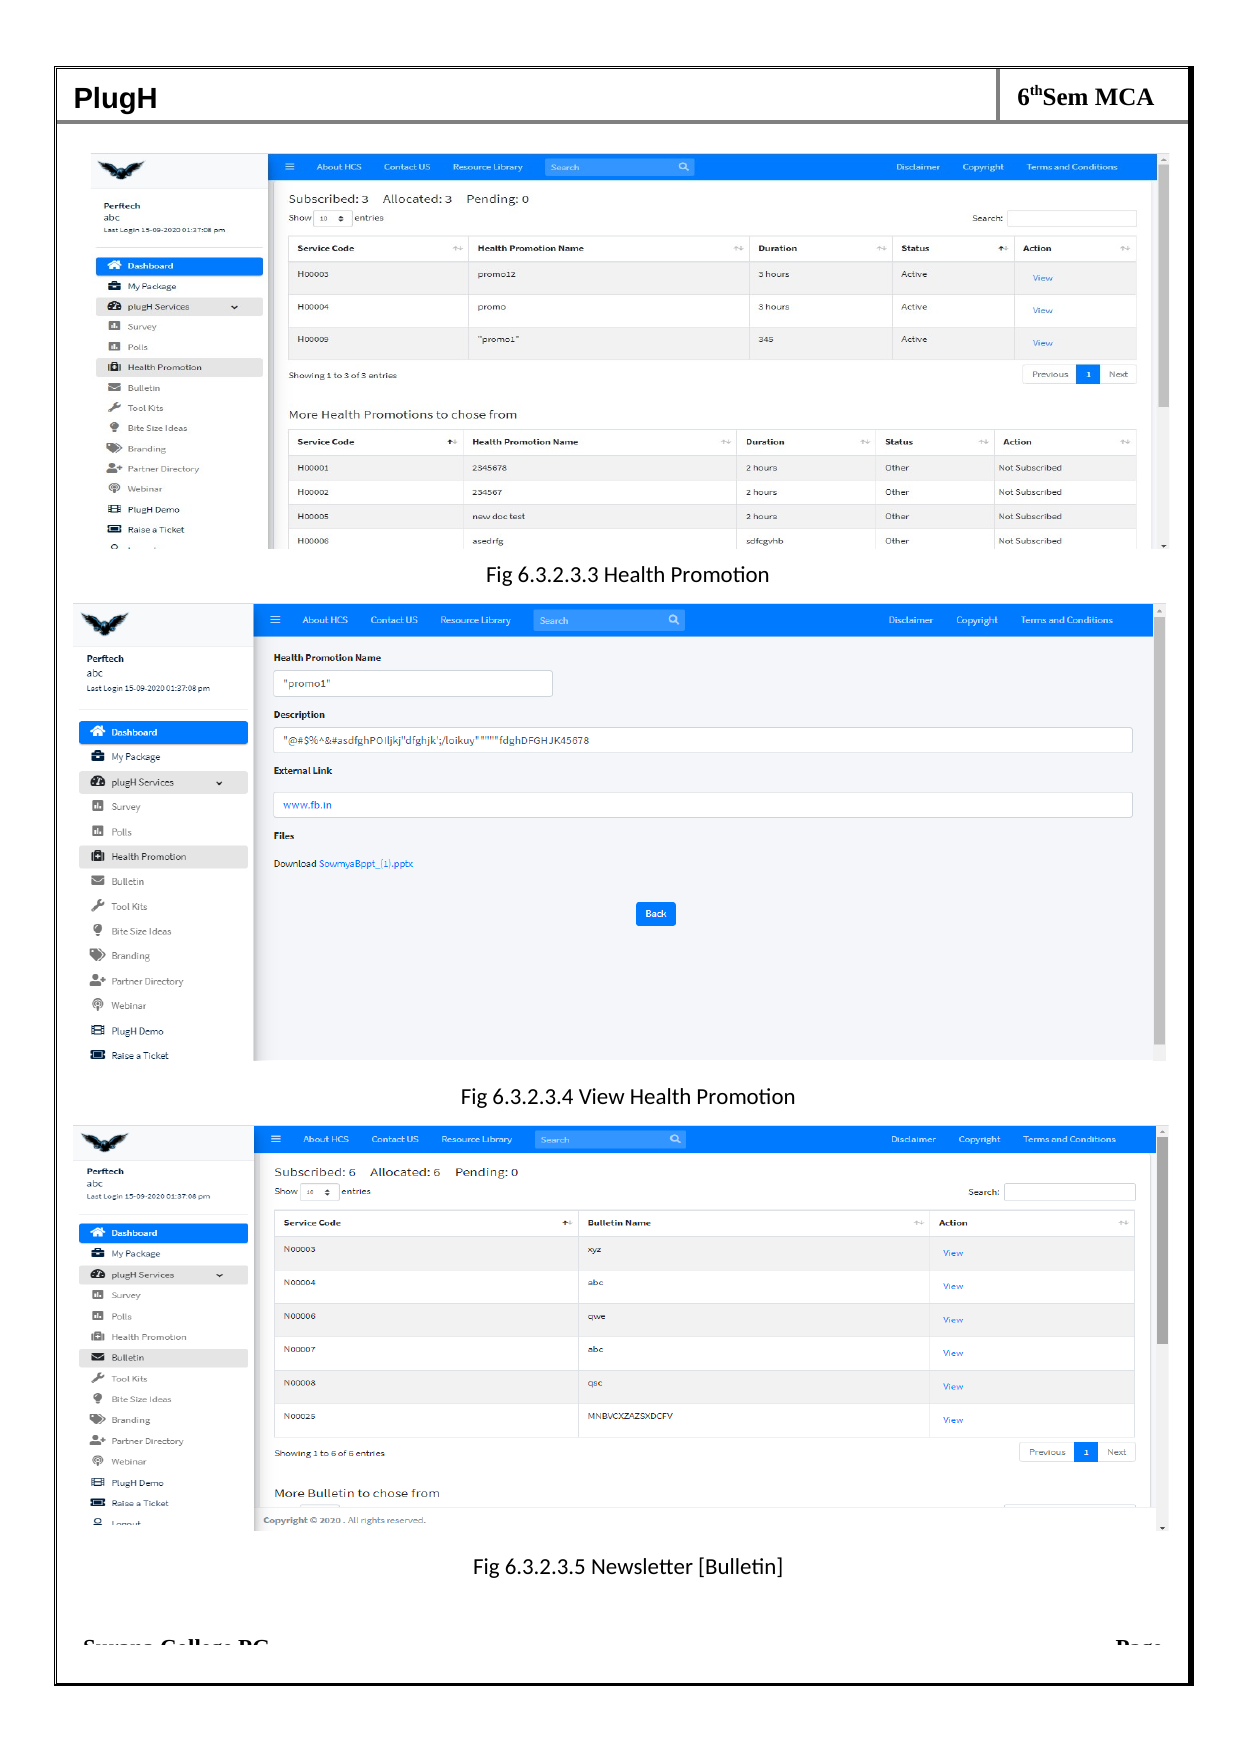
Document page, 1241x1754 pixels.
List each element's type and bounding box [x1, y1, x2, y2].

picture [90, 153, 1170, 549]
picture [73, 1125, 1169, 1531]
picture [73, 603, 1166, 1061]
